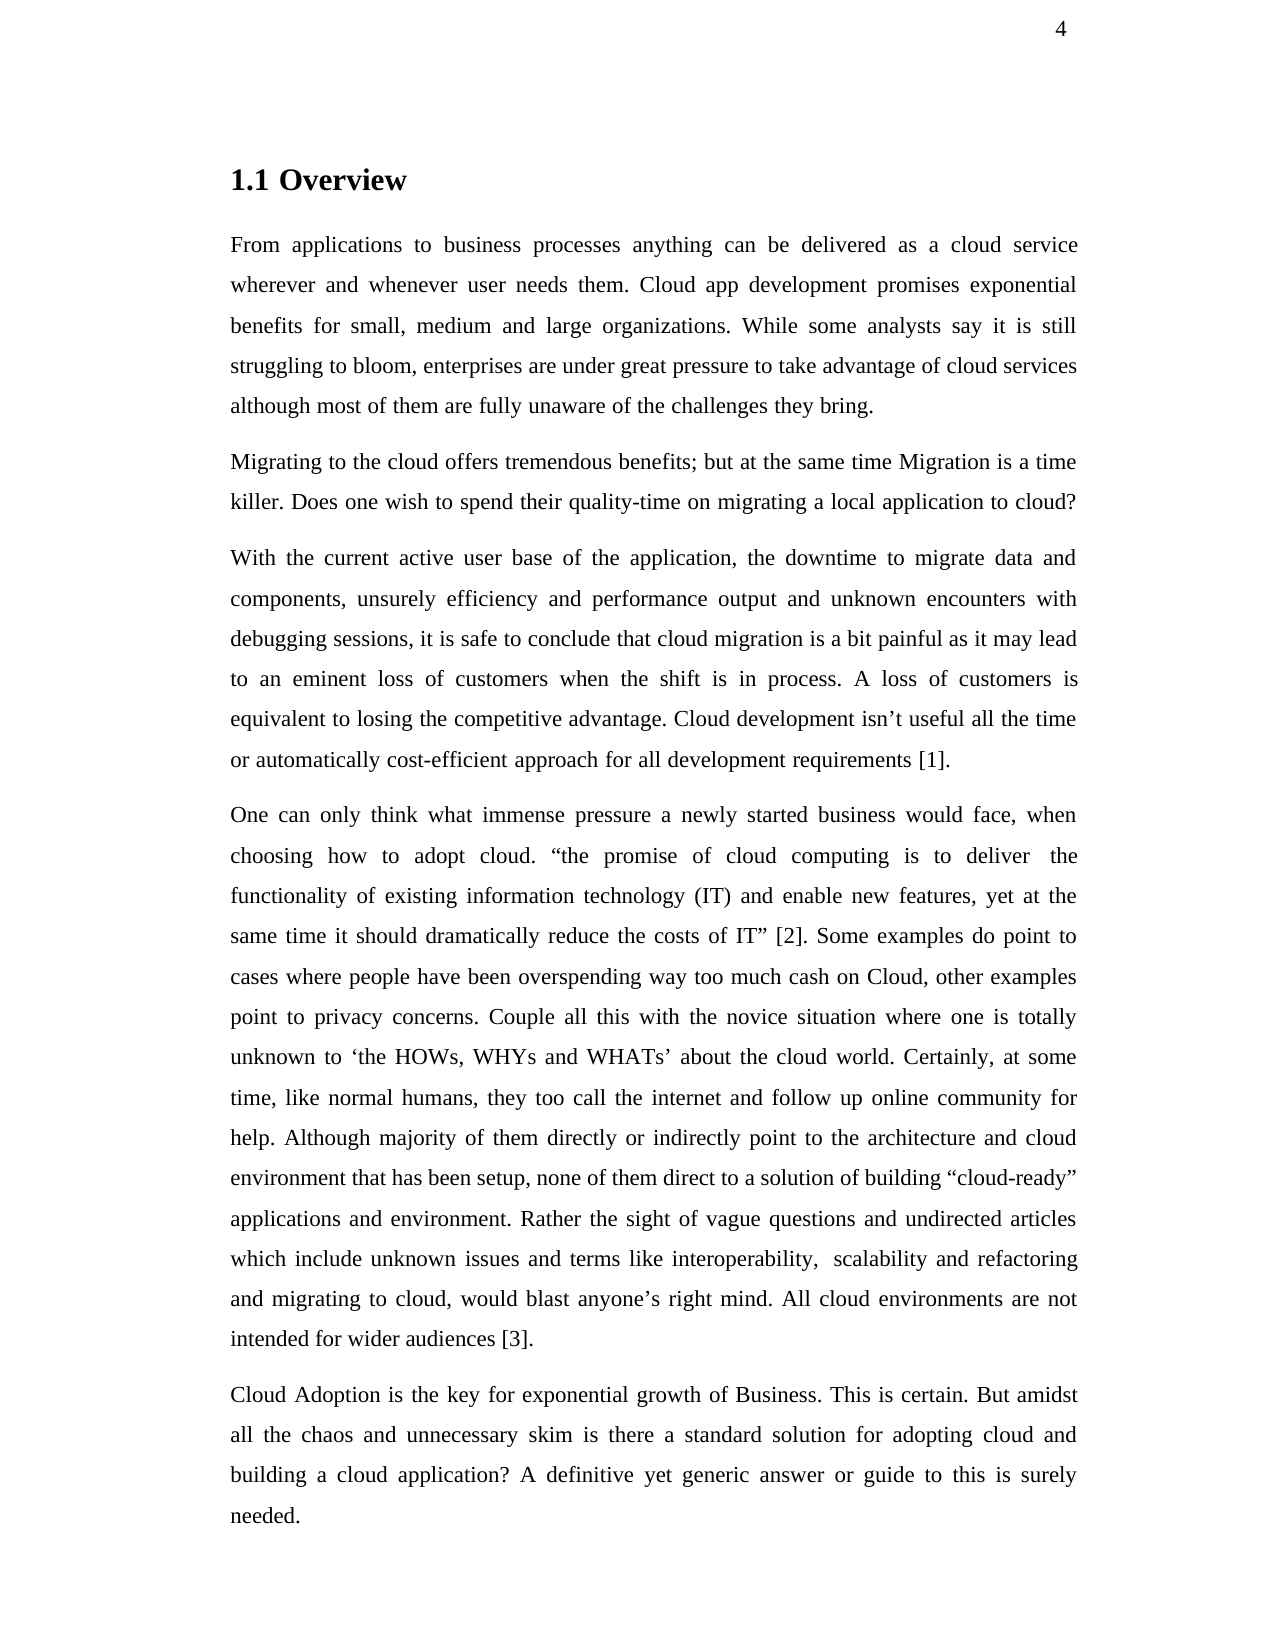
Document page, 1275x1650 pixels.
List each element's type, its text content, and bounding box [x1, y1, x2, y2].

text Migrating to the cloud offers tremendous benefits; but at the same time Migration is a time killer. Does one wish to spend their quality-time on migrating a local application to cloud? [230, 448, 1078, 514]
text Cloud Adoption is the key for exponential growth of Business. This is certain. But amidst all the chaos and unnecessary skim is there a standard solution for adopting cloud and building a cloud application? A definitive yet generic answer or guide to this is surely needed. [230, 1381, 1078, 1528]
subtitle Overview [230, 161, 1171, 197]
text From applications to business processes anything can be delivered as a cloud service wherever and whenever user needs them. Cloud app development promises exponential benefits for small, medium and large organizations. While some analysts say it is still struggling to bloom, enterprises are under great pressure to take advantage of cloud services although most of them are fully unaware of the challenges they bring. [230, 231, 1078, 419]
text With the current active user base of the application, the downtime to migrate data and components, unsurely efficiency and performance output and unknown encounters with debugging sessions, it is safe to conclude that cloud migration is a bit painful as it may lead to an eminent loss of customers when the shift is in process. A loss of customers is equivalent to losing the competitive advantage. Cloud development isn’t useful all the time or automatically cost-efficient approach for all development requirements [1]. [230, 544, 1078, 772]
text One can only think what immense pressure a newly started business would face, when choosing how to adopt cloud. “the promise of cloud computing is to deliver the functionality of existing information technology (IT) and enable new features, yet at the same time it should dramatically reduce the costs of IT” [2]. Some examples do point to cases where people have been overspending way too much cash on Cloud, other examples point to privacy concerns. Couple all this with the novice situation where one is totally unknown to ‘the HOWs, WHYs and WHATs’ about the cloud world. Certainly, at some time, like normal humans, they too call the internet and follow up online community for help. Although majority of them directly or indirectly point to the architecture and cloud environment that has been setup, none of them direct to a solution of building “cloud-ready” applications and environment. Rather the sight of vague questions and undirected articles which include unknown issues and terms like interoperability, scalability and refactoring and migrating to cloud, would blast anyone’s right mind. All cloud environments are not intended for wider audiences [3]. [230, 801, 1078, 1352]
